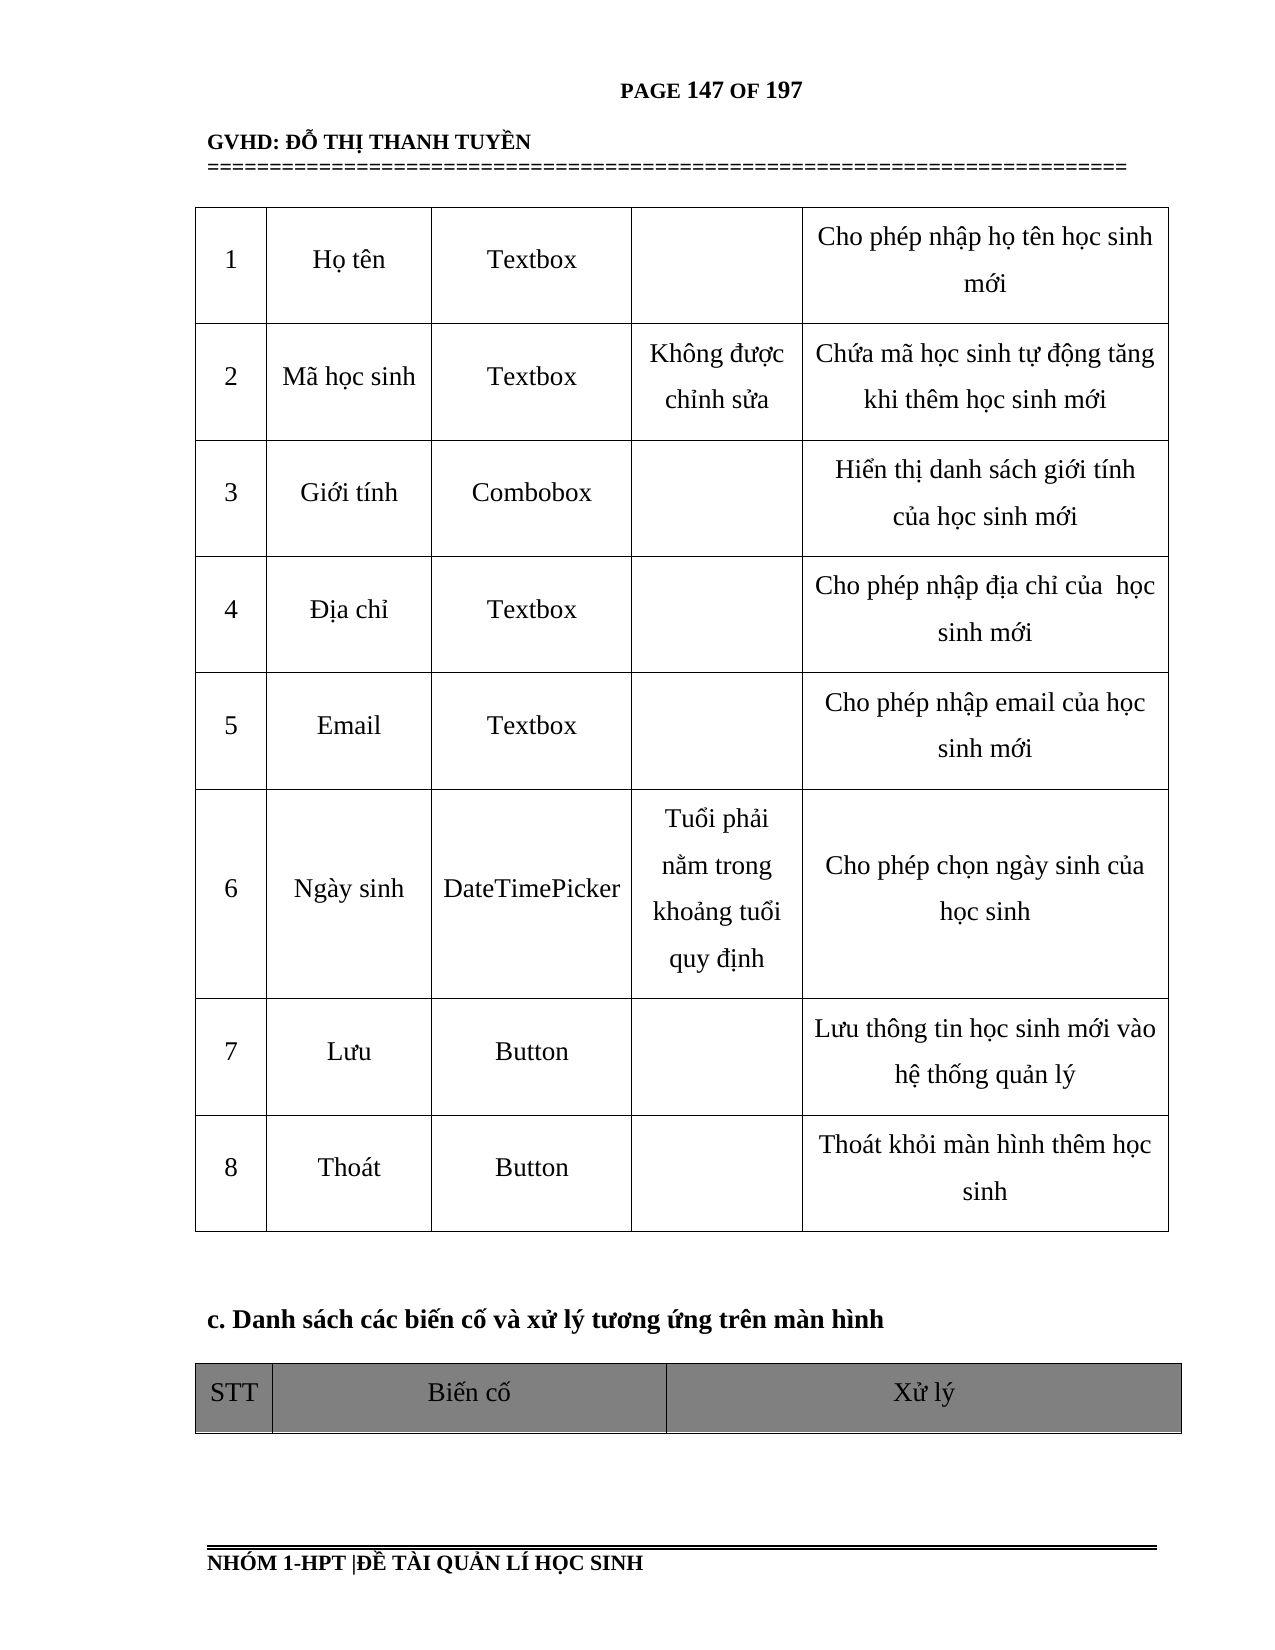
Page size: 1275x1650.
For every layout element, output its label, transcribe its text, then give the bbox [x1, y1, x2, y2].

text c. Danh sách các biến cố và xử lý tương ứng trên màn hình [207, 1304, 1157, 1335]
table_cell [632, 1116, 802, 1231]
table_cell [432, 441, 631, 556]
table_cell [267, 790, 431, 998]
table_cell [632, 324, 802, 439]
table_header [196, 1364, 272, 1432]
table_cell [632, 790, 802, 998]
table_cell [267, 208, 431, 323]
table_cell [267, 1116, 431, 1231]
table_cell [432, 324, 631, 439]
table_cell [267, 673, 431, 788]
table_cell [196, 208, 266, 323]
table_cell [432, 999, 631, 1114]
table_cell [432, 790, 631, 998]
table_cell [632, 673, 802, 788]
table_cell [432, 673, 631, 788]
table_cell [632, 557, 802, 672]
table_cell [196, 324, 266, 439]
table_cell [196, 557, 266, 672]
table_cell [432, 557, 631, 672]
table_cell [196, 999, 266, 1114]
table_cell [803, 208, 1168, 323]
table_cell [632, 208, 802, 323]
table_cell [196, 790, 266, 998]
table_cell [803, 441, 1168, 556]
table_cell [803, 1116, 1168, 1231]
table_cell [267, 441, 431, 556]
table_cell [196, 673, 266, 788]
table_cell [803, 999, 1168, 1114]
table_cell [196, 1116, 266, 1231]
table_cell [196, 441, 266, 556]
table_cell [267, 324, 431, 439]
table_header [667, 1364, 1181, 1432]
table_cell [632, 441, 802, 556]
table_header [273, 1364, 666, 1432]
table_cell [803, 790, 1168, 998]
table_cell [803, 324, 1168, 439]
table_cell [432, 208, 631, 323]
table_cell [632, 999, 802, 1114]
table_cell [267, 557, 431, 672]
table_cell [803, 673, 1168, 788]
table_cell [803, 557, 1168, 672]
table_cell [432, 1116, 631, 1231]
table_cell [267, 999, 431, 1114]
